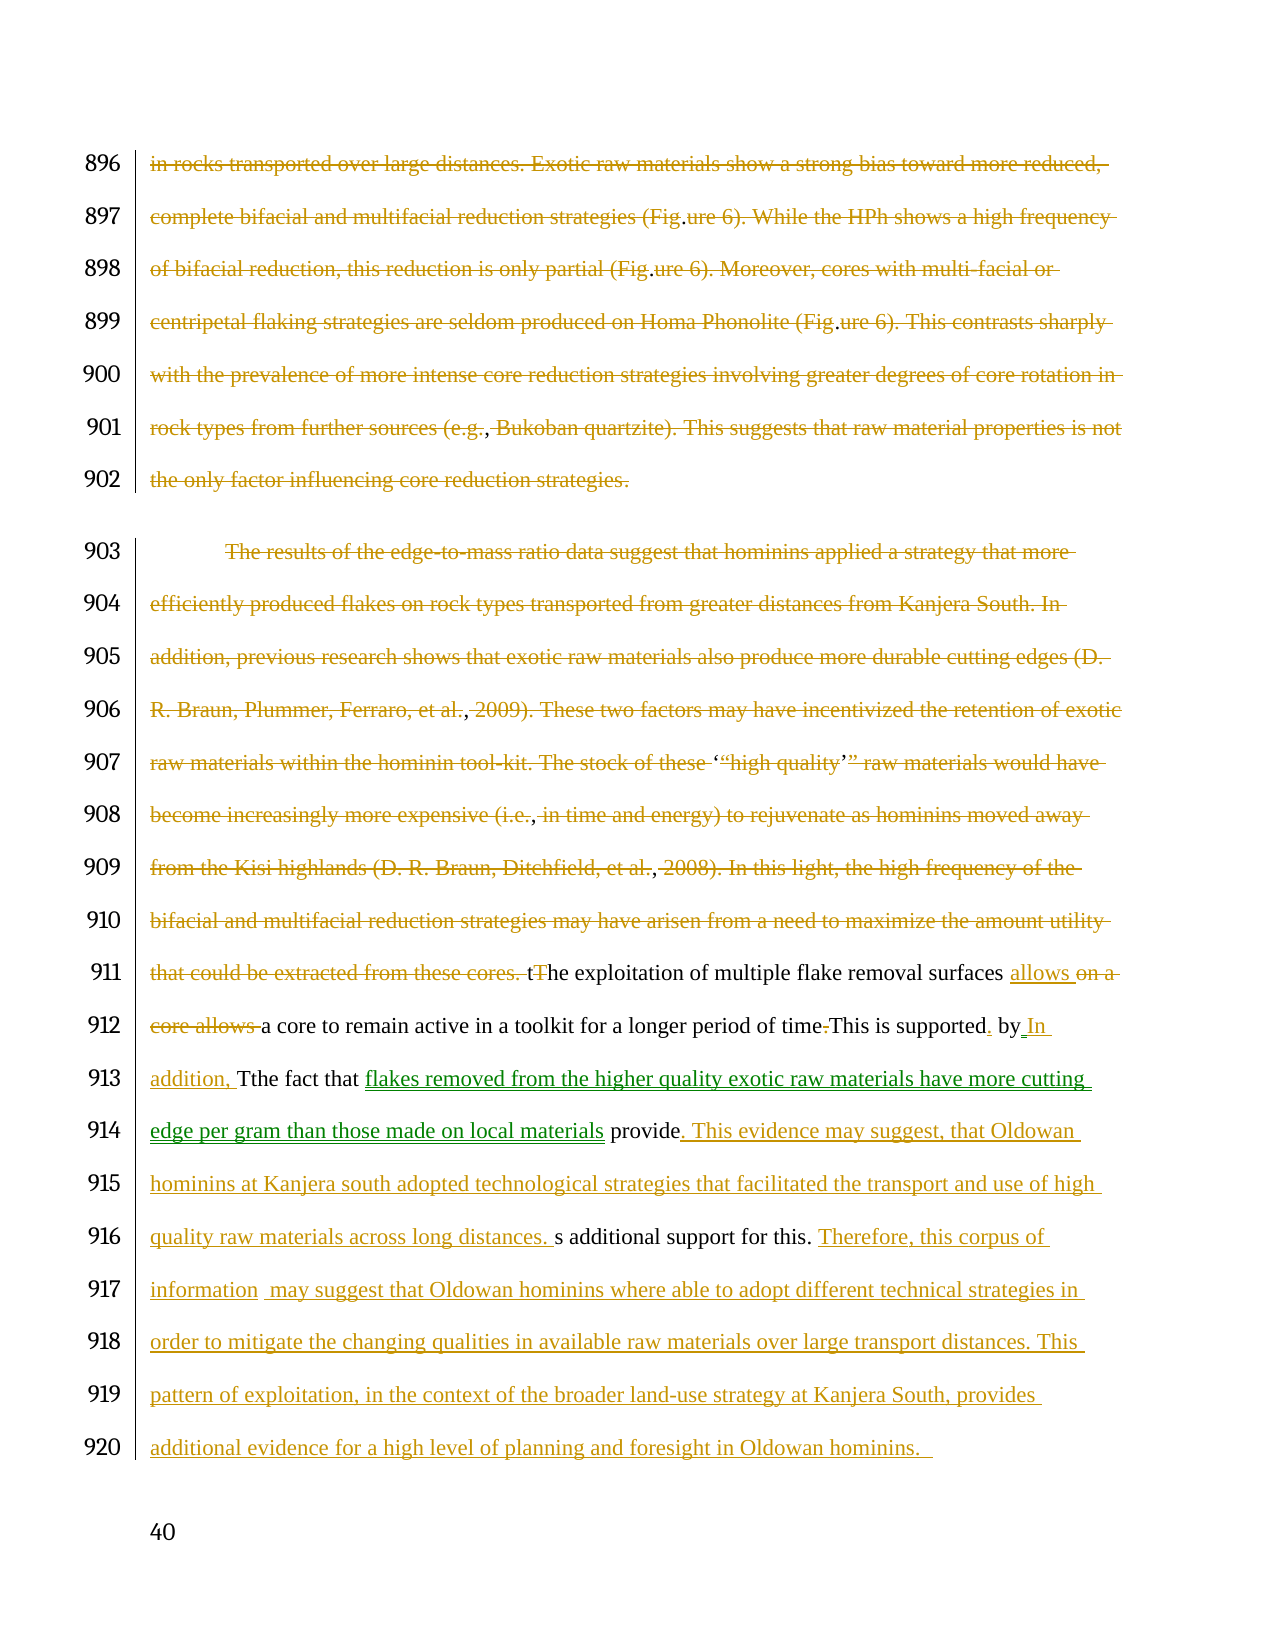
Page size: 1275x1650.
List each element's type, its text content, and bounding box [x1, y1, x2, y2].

text he exploitation of multiple flake removal surfaces a core to remain active in a toolkit for a longer period of time [150, 538, 1125, 1460]
